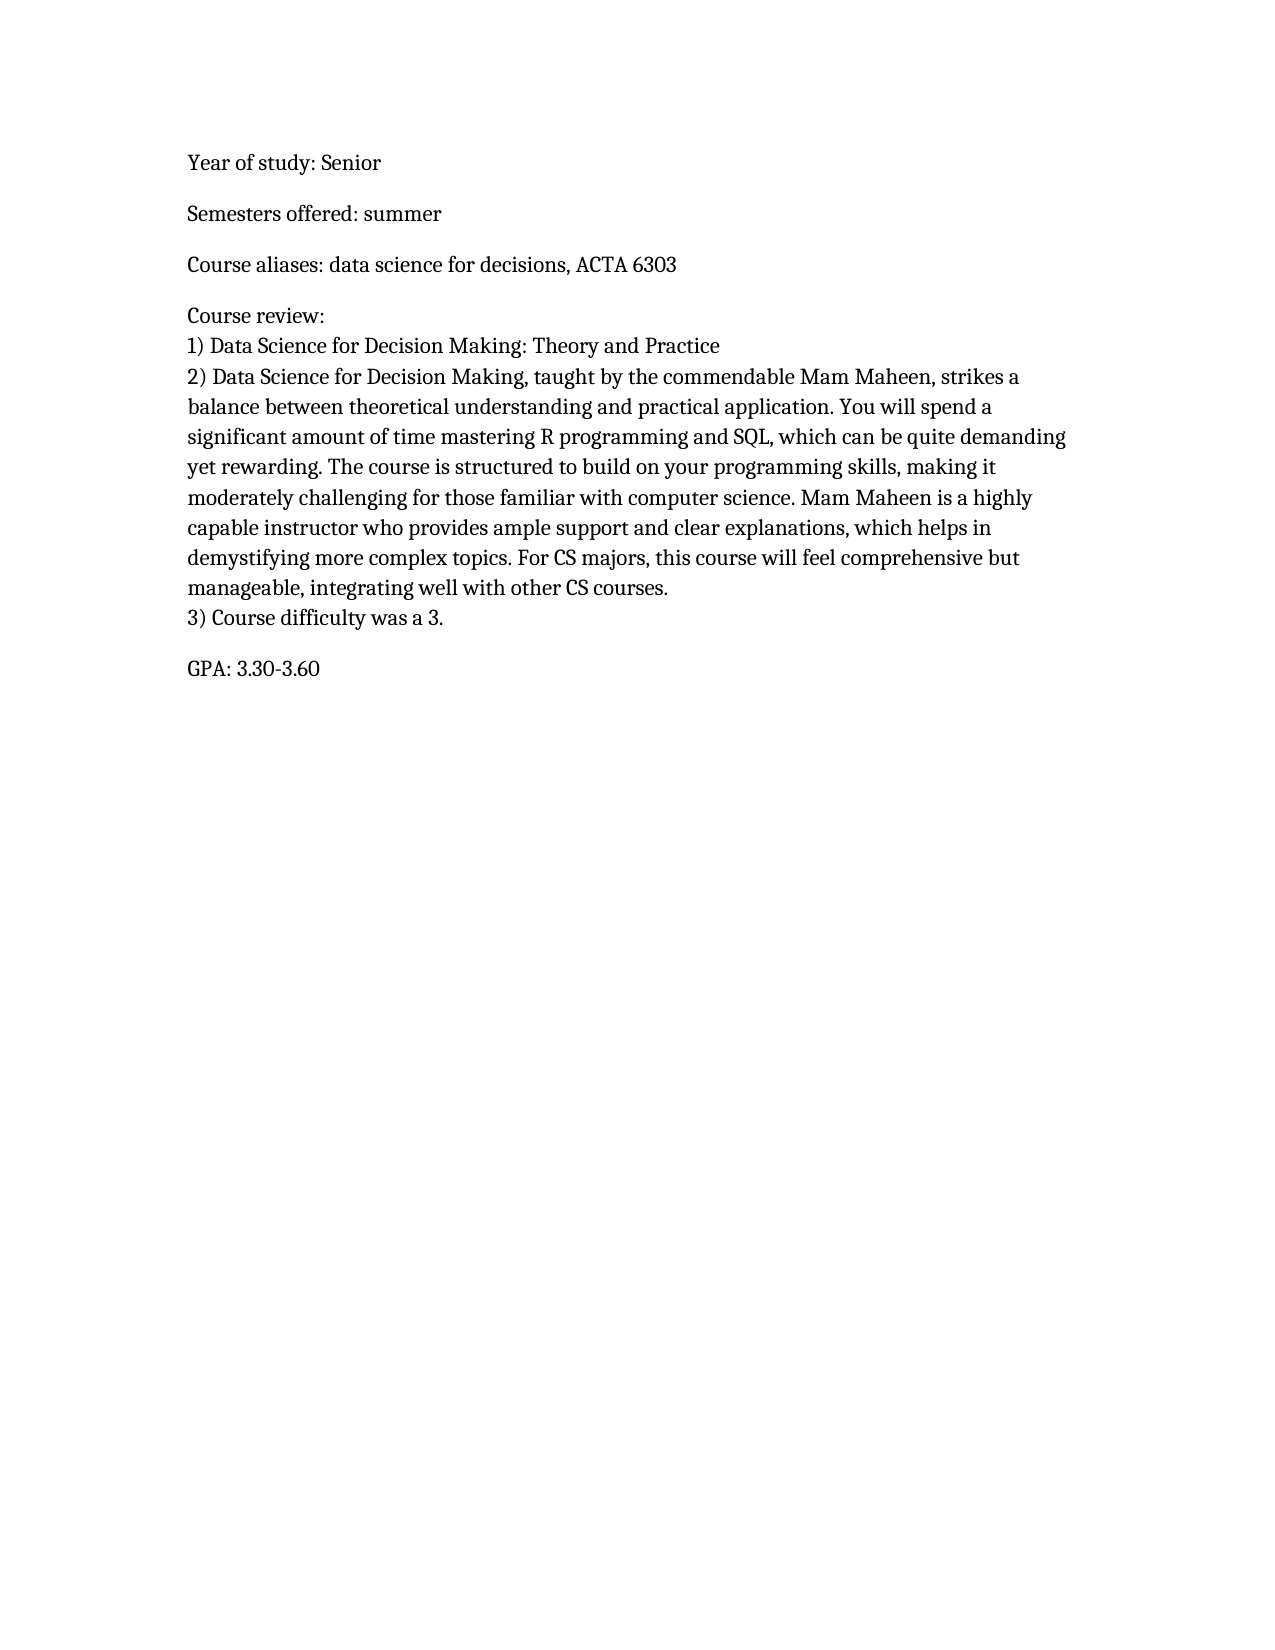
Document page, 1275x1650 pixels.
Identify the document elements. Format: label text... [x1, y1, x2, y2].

text Year of study: Senior [187, 150, 1087, 176]
text Course review: 1) Data Science for Decision Making: Theory and Practice 2) Data Science for Decision Making, taught by the commendable Mam Maheen, strikes a balance between theoretical understanding and practical application. You will spend a significant amount of time mastering R programming and SQL, which can be quite demanding yet rewarding. The course is structured to build on your programming skills, making it moderately challenging for those familiar with computer science. Mam Maheen is a highly capable instructor who provides ample support and clear explanations, which helps in demystifying more complex topics. For CS majors, this course will feel comprehensive but manageable, integrating well with other CS courses. 3) Course difficulty was a 3. [187, 303, 1087, 632]
text GPA: 3.30-3.60 [187, 656, 1087, 683]
text Course aliases: data science for decisions, ACTA 6303 [187, 252, 1087, 278]
text Semesters offered: summer [187, 201, 1087, 227]
